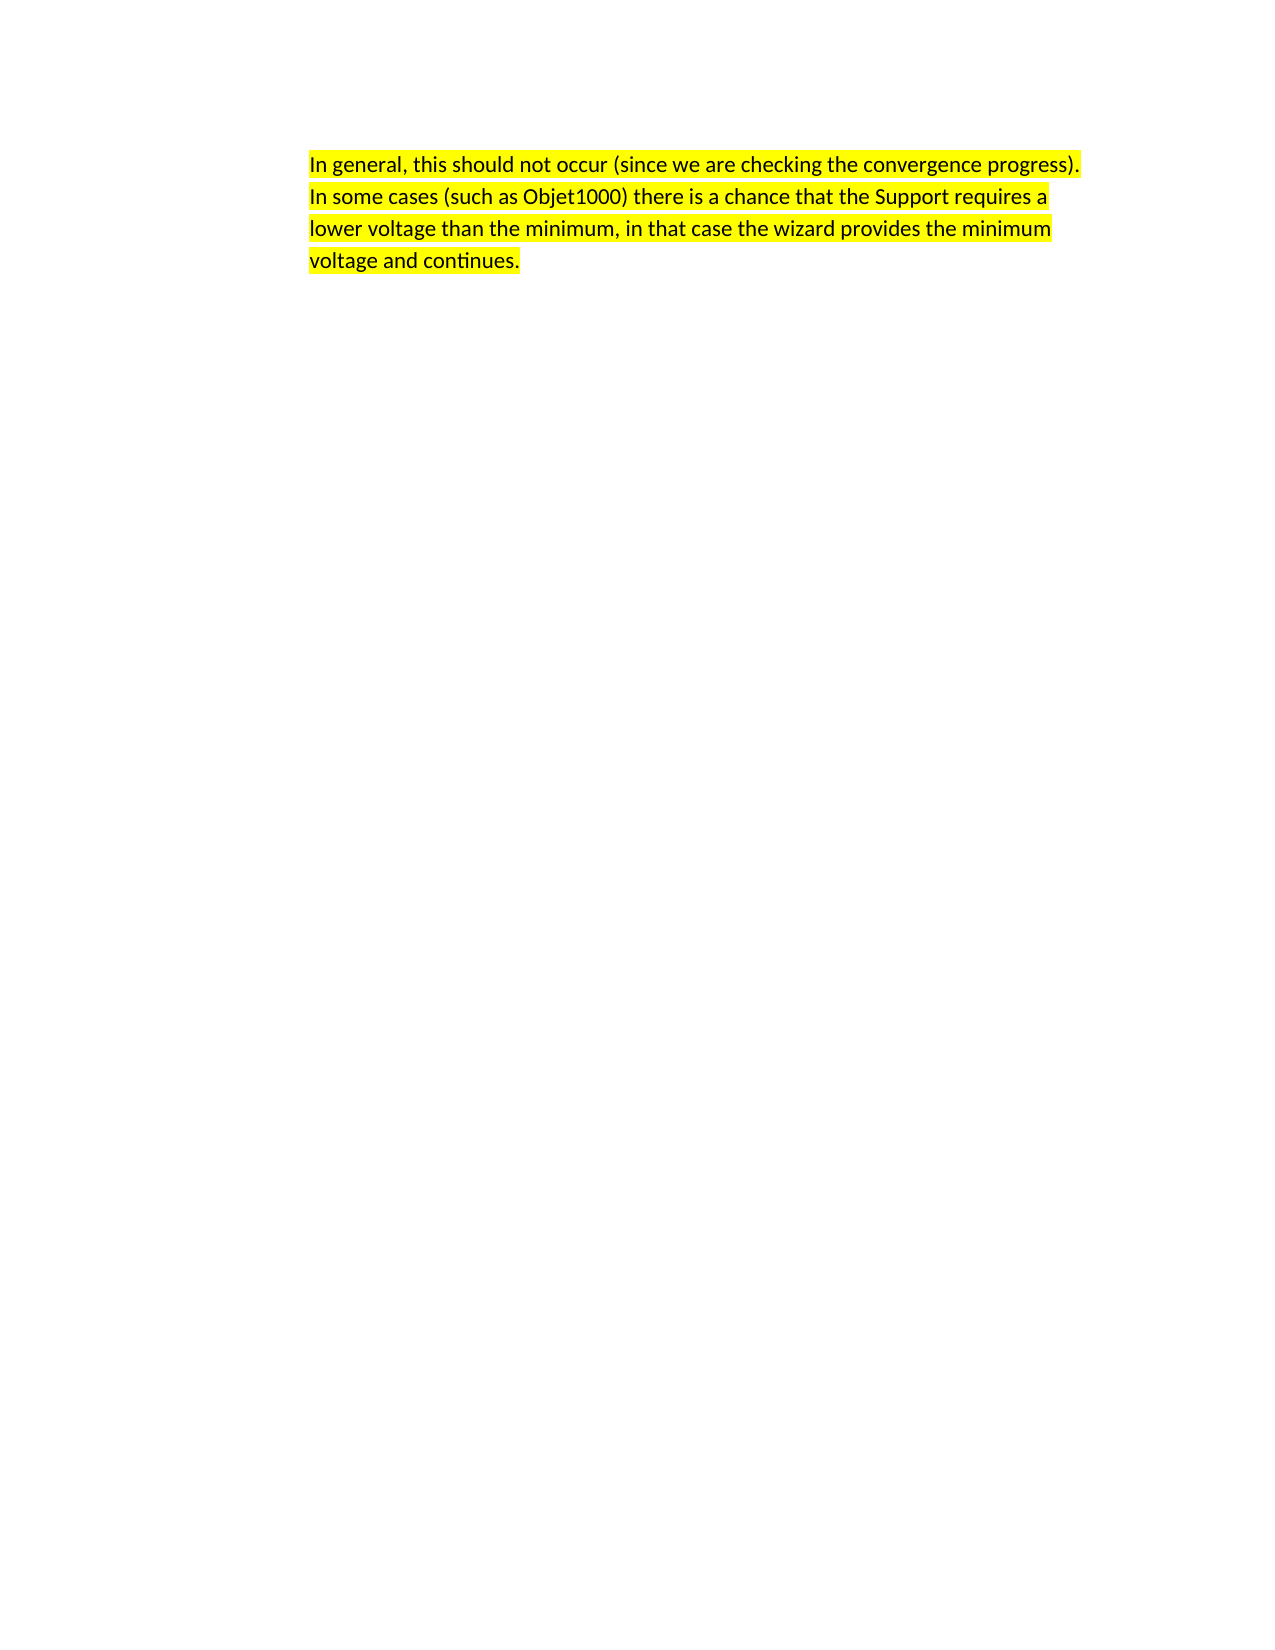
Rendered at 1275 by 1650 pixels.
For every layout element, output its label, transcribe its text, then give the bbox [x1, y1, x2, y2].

list In general, this should not occur (since we are checking the convergence progress). In some cases (such as Objet1000) there is a chance that the Support requires a lower voltage than the minimum, in that case the wizard provides the minimum voltage and continues. [309, 150, 1087, 274]
